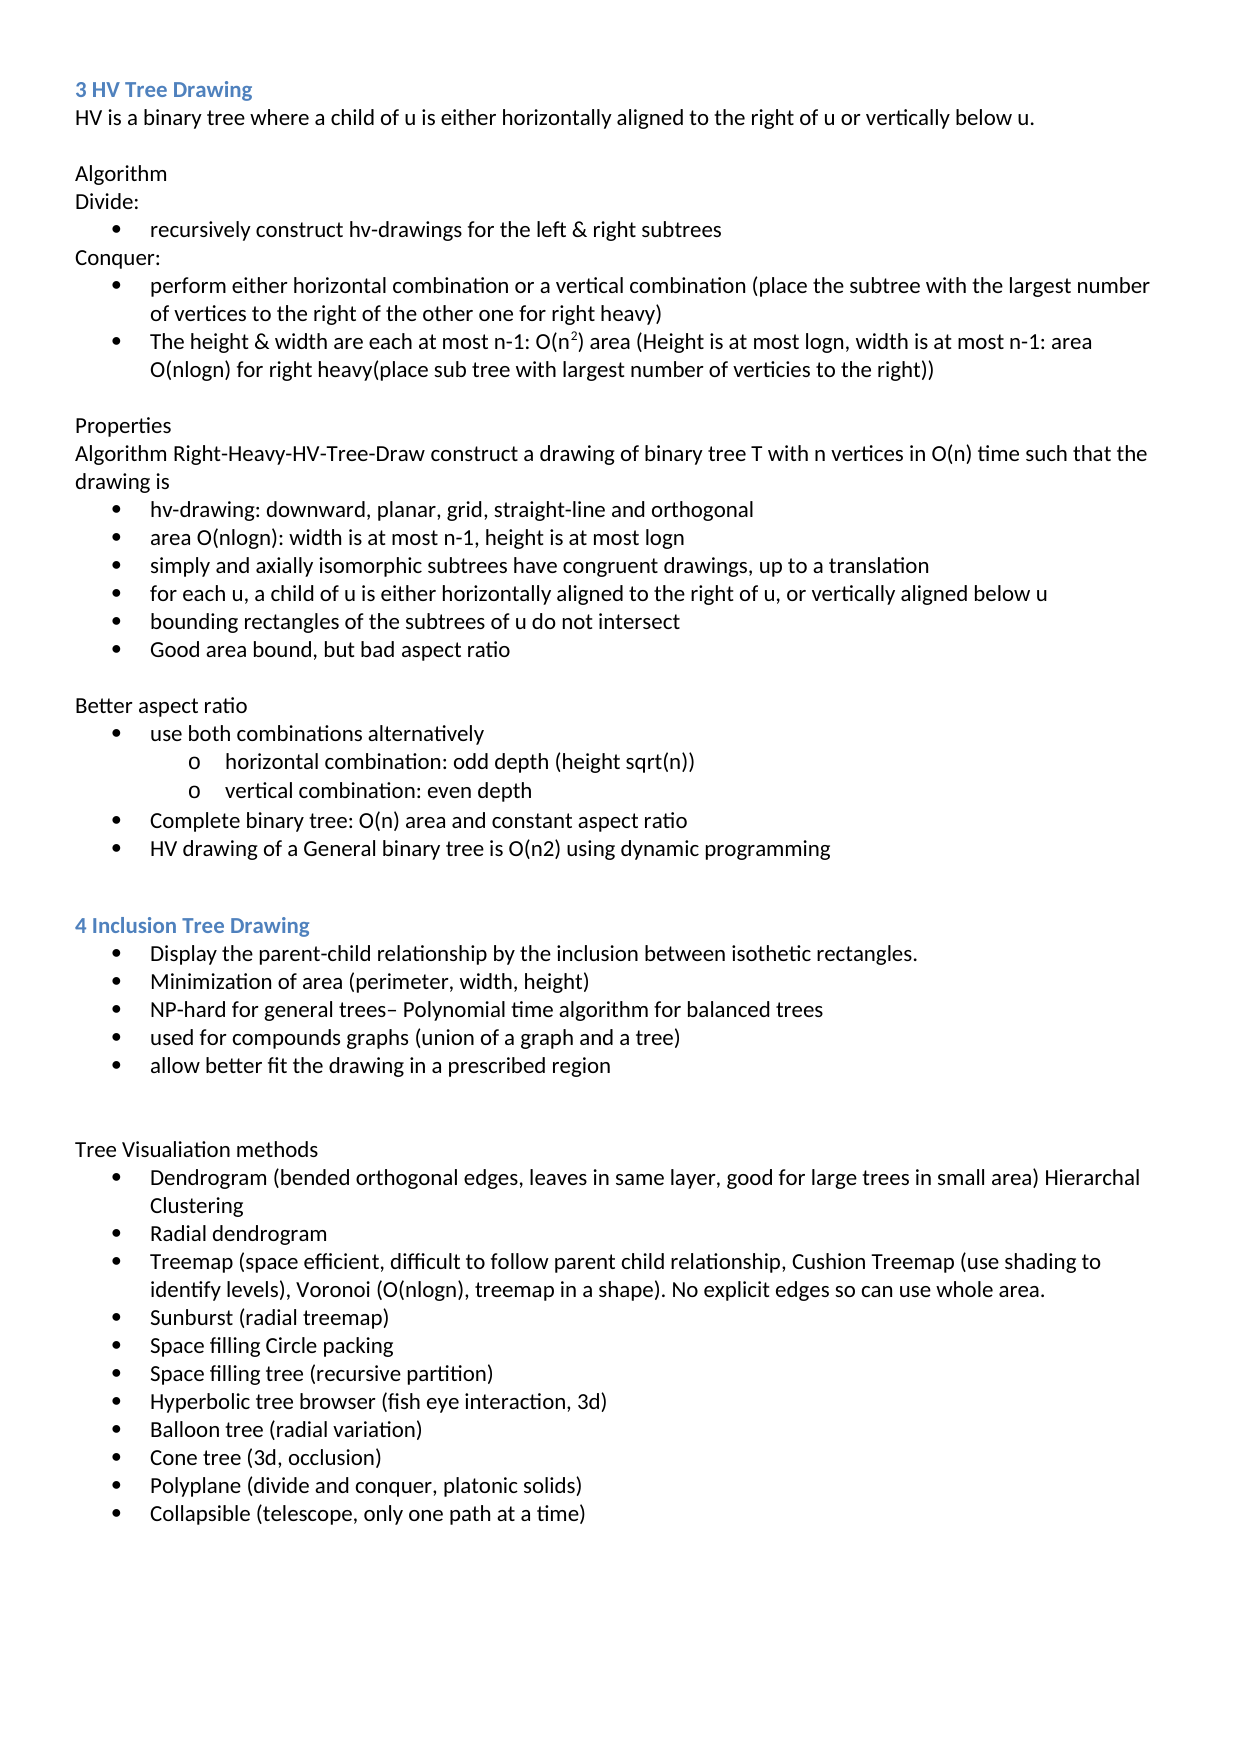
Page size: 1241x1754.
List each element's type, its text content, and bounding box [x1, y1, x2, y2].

list Good area bound, but bad aspect ratio [112, 635, 1165, 663]
list Polyplane (divide and conquer, platonic solids) [112, 1471, 1165, 1499]
list use both combinations alternatively [112, 719, 1165, 747]
list Treemap (space efficient, difficult to follow parent child relationship, Cushion Treemap (use shading to identify levels), Voronoi (O(nlogn), treemap in a shape). No explicit edges so can use whole area. [112, 1247, 1165, 1303]
list used for compounds graphs (union of a graph and a tree) [112, 1023, 1165, 1051]
list NP-hard for general trees – Polynomial time algorithm for balanced trees [112, 995, 1165, 1023]
text Better aspect ratio [75, 691, 1165, 719]
text HV is a binary tree where a child of u is either horizontally aligned to the right of u or vertically below u. [75, 103, 1165, 131]
list Cone tree (3d, occlusion) [112, 1443, 1165, 1471]
list allow better fit the drawing in a prescribed region [112, 1051, 1165, 1079]
list Balloon tree (radial variation) [112, 1415, 1165, 1443]
list Space filling Circle packing [112, 1331, 1165, 1359]
list Display the parent-child relationship by the inclusion between isothetic rectangles. [112, 939, 1165, 967]
list Dendrogram (bended orthogonal edges, leaves in same layer, good for large trees in small area) Hierarchal Clustering [112, 1163, 1165, 1219]
list vertical combination: even depth [187, 777, 1165, 806]
list Radial dendrogram [112, 1219, 1165, 1247]
list simply and axially isomorphic subtrees have congruent drawings, up to a translation [112, 551, 1165, 579]
list perform either horizontal combination or a vertical combination (place the subtree with the largest number of vertices to the right of the other one for right heavy) [112, 271, 1165, 327]
subtitle 4 Inclusion Tree Drawing [75, 911, 1165, 939]
text Tree Visualiation methods [75, 1135, 1165, 1163]
subtitle 3 HV Tree Drawing [75, 75, 1165, 103]
list Space filling tree (recursive partition) [112, 1359, 1165, 1387]
list for each u, a child of u is either horizontally aligned to the right of u, or vertically aligned below u [112, 579, 1165, 607]
list HV drawing of a General binary tree is O(n2) using dynamic programming [112, 834, 1165, 862]
list horizontal combination: odd depth (height sqrt(n)) [187, 747, 1165, 777]
list Sunburst (radial treemap) [112, 1303, 1165, 1331]
text Divide: [75, 187, 1165, 215]
list Minimization of area (perimeter, width, height) [112, 967, 1165, 995]
list hv-drawing: downward, planar, grid, straight-line and orthogonal [112, 495, 1165, 523]
list Hyperbolic tree browser (fish eye interaction, 3d) [112, 1387, 1165, 1415]
list Collapsible (telescope, only one path at a time) [112, 1499, 1165, 1527]
text Algorithm [75, 159, 1165, 187]
list The height & width are each at most n-1: O(n2) area (Height is at most logn, width is at most n-1: area O(nlogn) for right heavy(place sub tree with largest number of verticies to the right)) [112, 327, 1165, 383]
text Conquer: [75, 243, 1165, 271]
text Properties [75, 411, 1165, 439]
text Algorithm Right-Heavy-HV-Tree-Draw construct a drawing of binary tree T with n vertices in O(n) time such that the drawing is [75, 439, 1165, 495]
list recursively construct hv-drawings for the left & right subtrees [112, 215, 1165, 243]
list area O(nlogn): width is at most n-1, height is at most logn [112, 523, 1165, 551]
list Complete binary tree: O(n) area and constant aspect ratio [112, 806, 1165, 834]
list bounding rectangles of the subtrees of u do not intersect [112, 607, 1165, 635]
